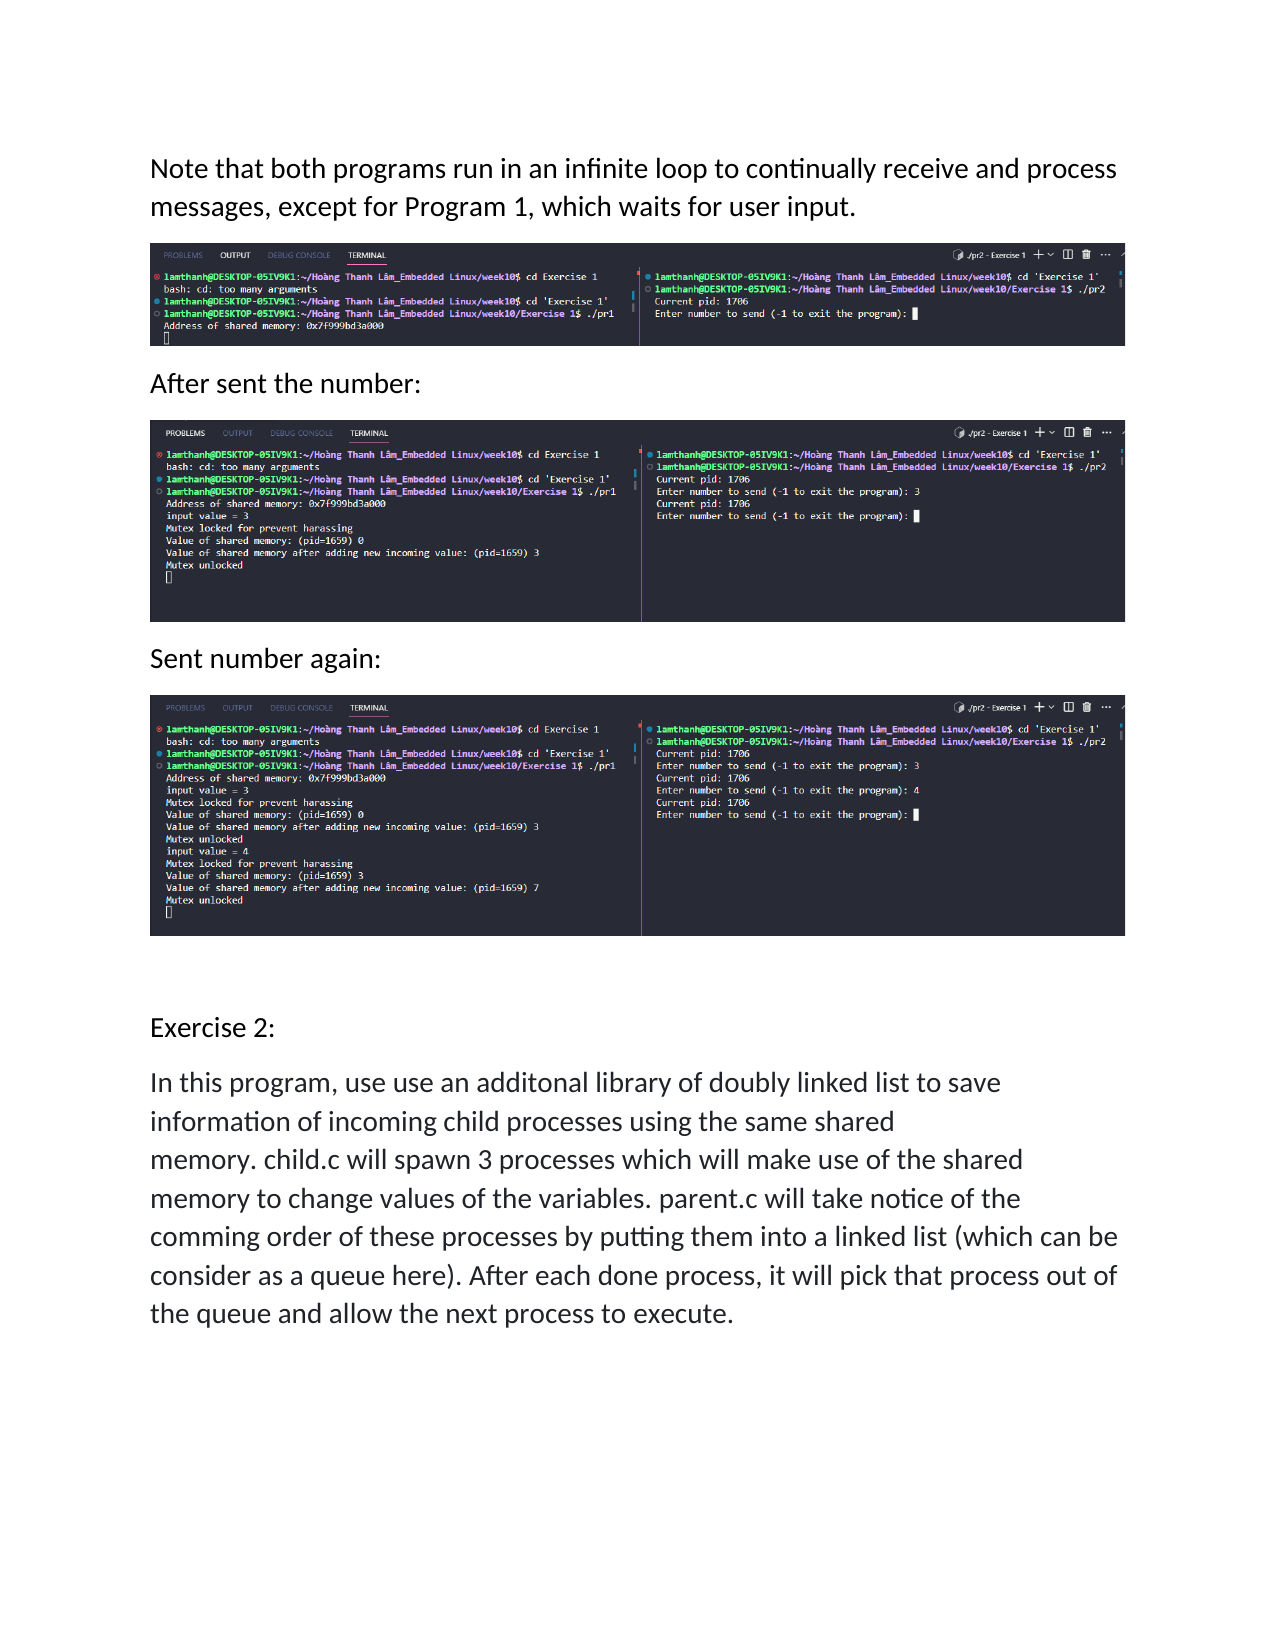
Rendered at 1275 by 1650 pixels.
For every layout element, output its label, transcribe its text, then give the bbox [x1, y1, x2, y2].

text Note that both programs run in an infinite loop to continually receive and process messages, except for Program 1, which waits for user input. [150, 150, 1125, 224]
text Sent number again: [150, 640, 1125, 676]
text In this program, use use an additonal library of doubly linked list to save information of incoming child processes using the same shared memory. child.c will spawn 3 processes which will make use of the shared memory to change values of the variables. parent.c will take notice of the comming order of these processes by putting them into a linked list (which can be consider as a queue here). After each done process, it will pick that process out of the queue and allow the next process to execute. [150, 1064, 1125, 1331]
picture [150, 420, 1125, 622]
text After sent the number: [150, 365, 1125, 400]
text Exercise 2: [150, 1009, 1125, 1045]
picture [150, 695, 1125, 936]
picture [150, 243, 1125, 346]
